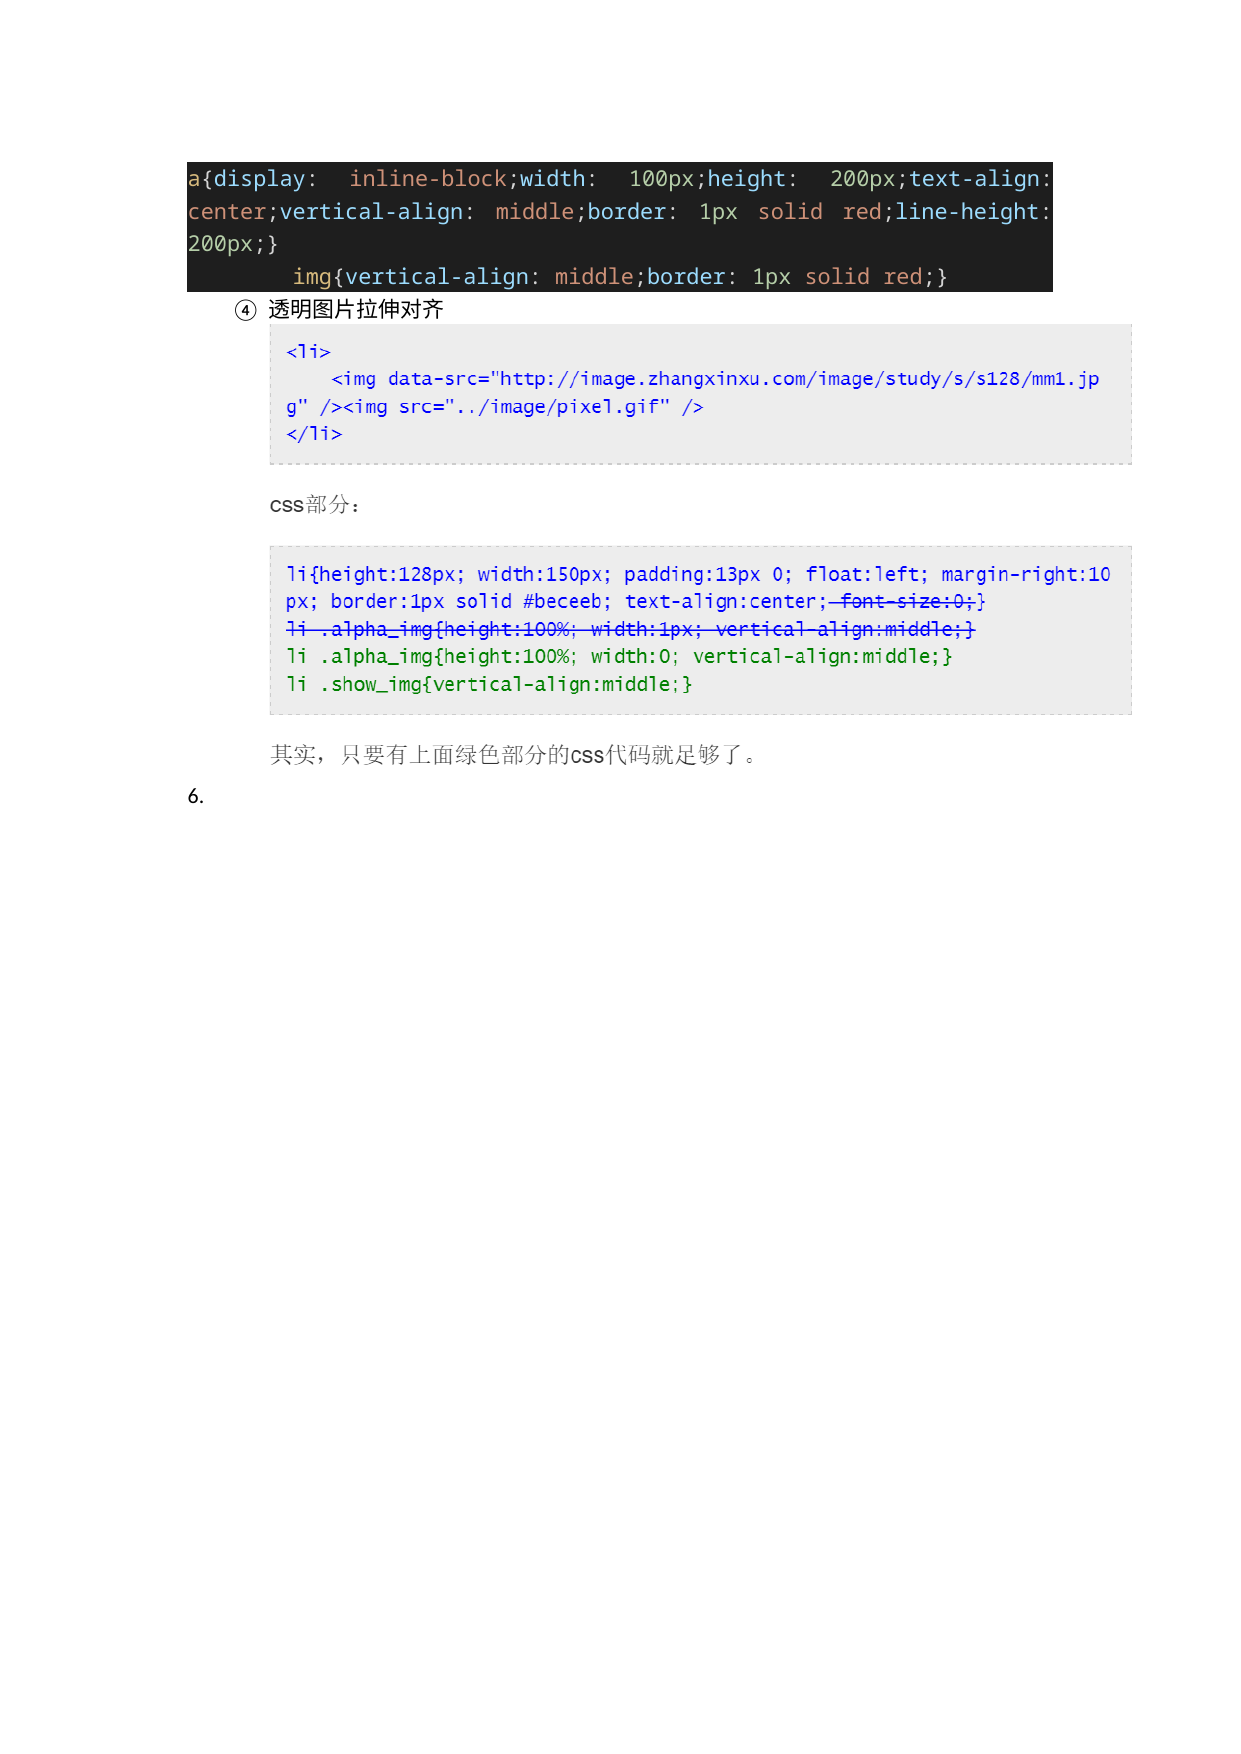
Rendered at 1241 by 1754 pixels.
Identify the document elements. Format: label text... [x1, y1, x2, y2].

text img{vertical-align: middle;border: 1px solid red;} [187, 259, 1053, 292]
list 透明图片拉伸对齐 [231, 292, 1053, 324]
picture [268, 324, 1134, 772]
text a{display: inline-block;width: 100px;height: 200px;text-align: center;vertical-align: middle;border: 1px solid red;line-height: 200px;} [187, 162, 1053, 259]
